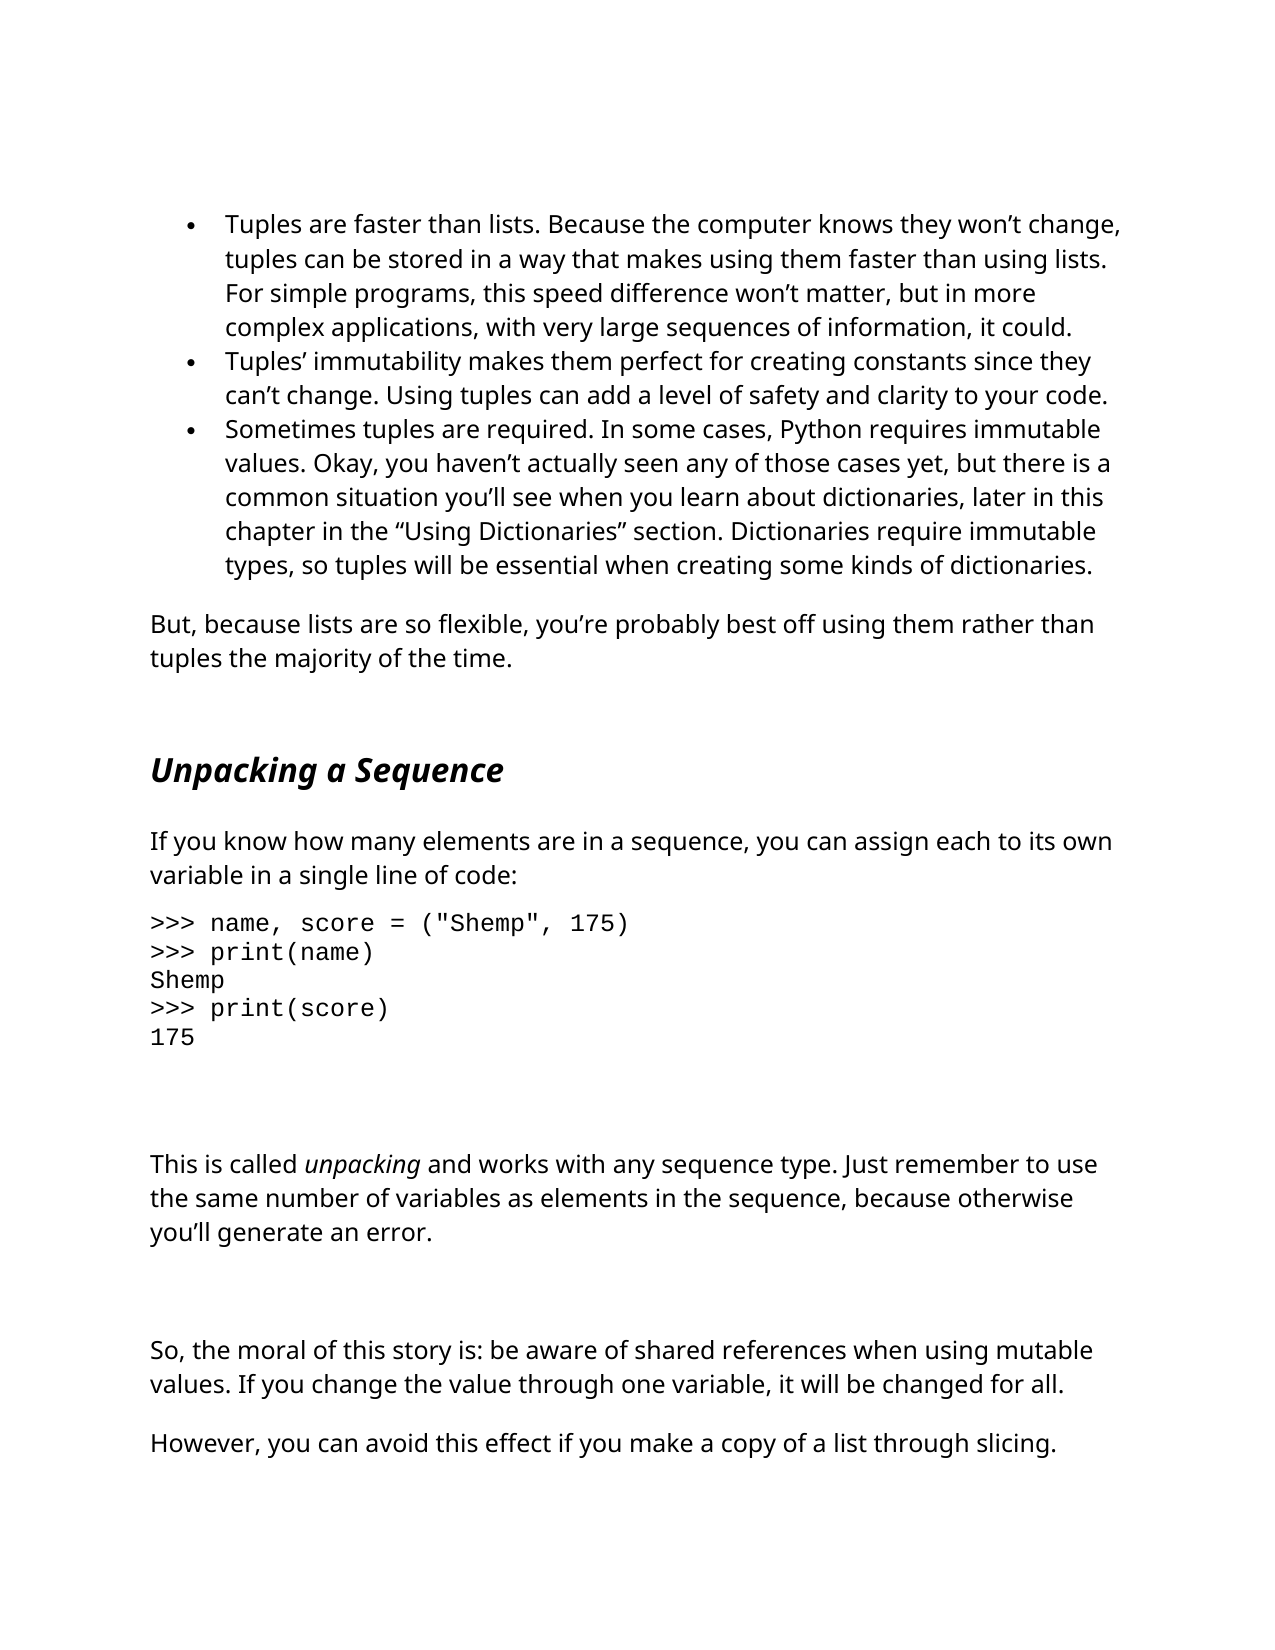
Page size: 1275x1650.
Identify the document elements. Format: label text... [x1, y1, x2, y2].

subtitle Unpacking a Sequence [150, 747, 1125, 792]
text But, because lists are so flexible, you’re probably best off using them rather than tuples the majority of the time. [150, 607, 1125, 675]
text So, the moral of this story is: be aware of shared references when using mutable values. If you change the value through one variable, it will be changed for all. [150, 1333, 1125, 1401]
text >>> print(score) [150, 996, 1125, 1024]
text Shemp [150, 967, 1125, 996]
list Tuples are faster than lists. Because the computer knows they won’t change, tuples can be stored in a way that makes using them faster than using lists. For simple programs, this speed difference won’t matter, but in more complex applications, with very large sequences of information, it could. [187, 207, 1125, 343]
text However, you can avoid this effect if you make a copy of a list through slicing. [150, 1426, 1125, 1460]
list Sometimes tuples are required. In some cases, Python requires immutable values. Okay, you haven’t actually seen any of those cases yet, but there is a common situation you’ll see when you learn about dictionaries, later in this chapter in the “Using Dictionaries” section. Dictionaries require immutable types, so tuples will be essential when creating some kinds of dictionaries. [187, 412, 1125, 582]
text This is called unpacking and works with any sequence type. Just remember to use the same number of variables as elements in the sequence, because otherwise you’ll generate an error. [150, 1146, 1125, 1249]
text If you know how many elements are in a sequence, you can assign each to its own variable in a single line of code: [150, 824, 1125, 892]
text >>> name, score = ("Shemp", 175) [150, 911, 1125, 939]
list Tuples’ immutability makes them perfect for creating constants since they can’t change. Using tuples can add a level of safety and clarity to your code. [187, 343, 1125, 412]
text >>> print(name) [150, 939, 1125, 967]
text 175 [150, 1024, 1125, 1052]
